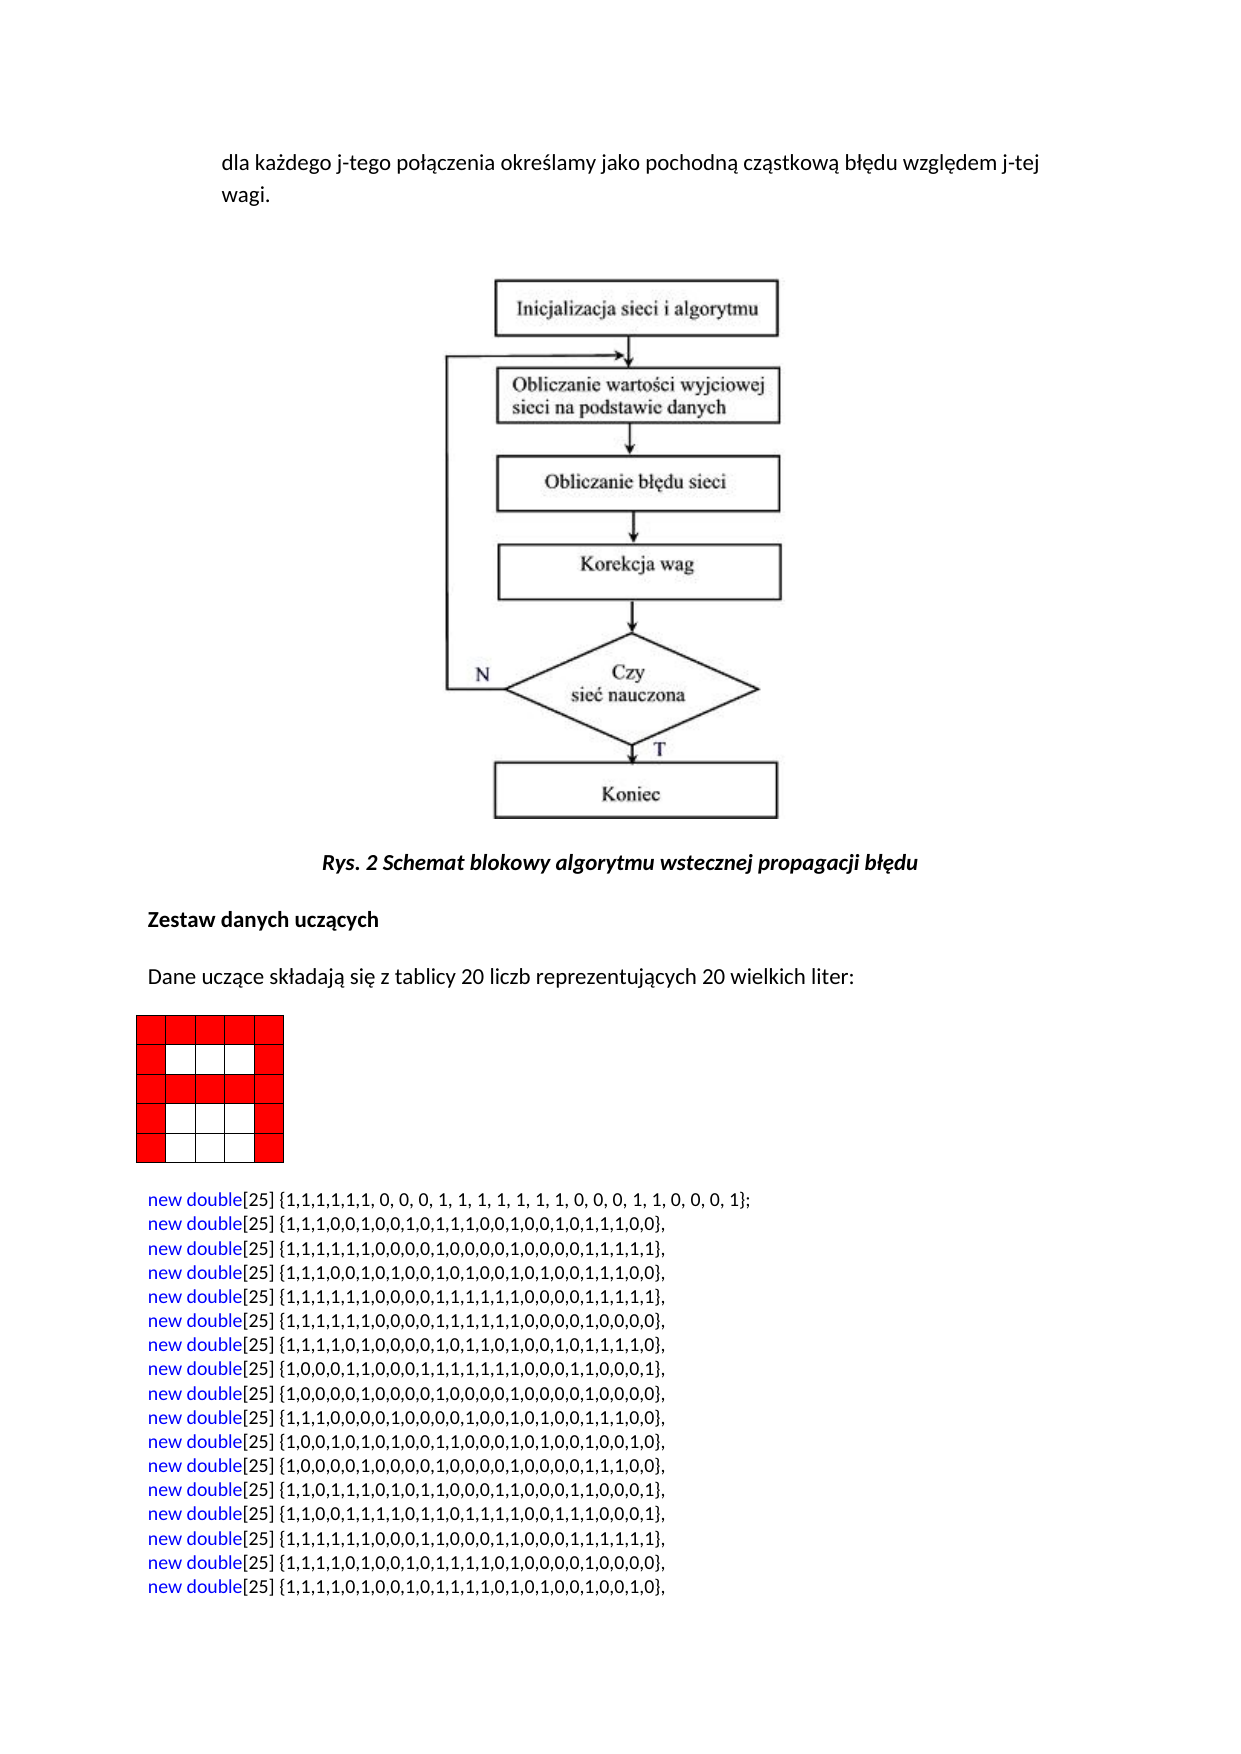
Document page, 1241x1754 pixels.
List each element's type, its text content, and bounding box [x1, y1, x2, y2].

text new double[25] {1,0,0,0,1,1,0,0,0,1,1,1,1,1,1,1,0,0,0,1,1,0,0,0,1}, [148, 1356, 1093, 1381]
table_cell [225, 1075, 254, 1103]
picture [345, 241, 895, 819]
table_header [255, 1016, 283, 1044]
text new double[25] {1,1,1,1,0,1,0,0,1,0,1,1,1,1,0,1,0,1,0,0,1,0,0,1,0}, [148, 1574, 1093, 1598]
table_header [137, 1016, 165, 1044]
table_cell [166, 1104, 195, 1133]
table_cell [196, 1134, 224, 1162]
text Zestaw danych uczących [148, 905, 1093, 933]
table_header [225, 1016, 254, 1044]
text new double[25] {1,1,0,1,1,1,0,1,0,1,1,0,0,0,1,1,0,0,0,1,1,0,0,0,1}, [148, 1477, 1093, 1501]
table_cell [137, 1045, 165, 1074]
table_cell [137, 1104, 165, 1133]
table_header [166, 1016, 195, 1044]
text new double[25] {1,1,1,0,0,1,0,1,0,0,1,0,1,0,0,1,0,1,0,0,1,1,1,0,0}, [148, 1260, 1093, 1284]
text new double[25] {1,1,1,1,1,1,0,0,0,0,1,1,1,1,1,1,0,0,0,0,1,0,0,0,0}, [148, 1308, 1093, 1332]
table_cell [255, 1075, 283, 1103]
table_cell [225, 1045, 254, 1074]
text new double[25] {1,0,0,0,0,1,0,0,0,0,1,0,0,0,0,1,0,0,0,0,1,0,0,0,0}, [148, 1381, 1093, 1405]
text new double[25] {1,1,1,0,0,1,0,0,1,0,1,1,1,0,0,1,0,0,1,0,1,1,1,0,0}, [148, 1211, 1093, 1236]
text new double[25] {1,0,0,1,0,1,0,1,0,0,1,1,0,0,0,1,0,1,0,0,1,0,0,1,0}, [148, 1429, 1093, 1453]
text new double[25] {1,1,1,1,1,1,0,0,0,0,1,1,1,1,1,1,0,0,0,0,1,1,1,1,1}, [148, 1284, 1093, 1308]
table_cell [255, 1134, 283, 1162]
table_cell [196, 1075, 224, 1103]
text Rys. 2 Schemat blokowy algorytmu wstecznej propagacji błędu [148, 848, 1093, 876]
text new double[25] {1,1,1,0,0,0,0,1,0,0,0,0,1,0,0,1,0,1,0,0,1,1,1,0,0}, [148, 1405, 1093, 1429]
table_cell [196, 1045, 224, 1074]
table_cell [137, 1075, 165, 1103]
table_cell [166, 1045, 195, 1074]
table_cell [196, 1104, 224, 1133]
text new double[25] {1,1,0,0,1,1,1,1,0,1,1,0,1,1,1,1,0,0,1,1,1,0,0,0,1}, [148, 1501, 1093, 1526]
table_cell [166, 1134, 195, 1162]
table_header [196, 1016, 224, 1044]
text new double[25] {1,0,0,0,0,1,0,0,0,0,1,0,0,0,0,1,0,0,0,0,1,1,1,0,0}, [148, 1453, 1093, 1477]
text new double[25] {1,1,1,1,1,1,0,0,0,1,1,0,0,0,1,1,0,0,0,1,1,1,1,1,1}, [148, 1526, 1093, 1550]
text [221, 148, 1093, 208]
text Dane uczące składają się z tablicy 20 liczb reprezentujących 20 wielkich liter: [148, 962, 1093, 991]
table_cell [225, 1104, 254, 1133]
text new double[25] {1,1,1,1,1,1, 0, 0, 0, 1, 1, 1, 1, 1, 1, 1, 0, 0, 0, 1, 1, 0, 0, 0, 1}; [148, 1187, 1093, 1211]
table_cell [255, 1104, 283, 1133]
table_cell [255, 1045, 283, 1074]
table_cell [137, 1134, 165, 1162]
text new double[25] {1,1,1,1,0,1,0,0,1,0,1,1,1,1,0,1,0,0,0,0,1,0,0,0,0}, [148, 1550, 1093, 1574]
text new double[25] {1,1,1,1,0,1,0,0,0,0,1,0,1,1,0,1,0,0,1,0,1,1,1,1,0}, [148, 1332, 1093, 1356]
table_cell [166, 1075, 195, 1103]
table_cell [225, 1134, 254, 1162]
text new double[25] {1,1,1,1,1,1,0,0,0,0,1,0,0,0,0,1,0,0,0,0,1,1,1,1,1}, [148, 1236, 1093, 1260]
